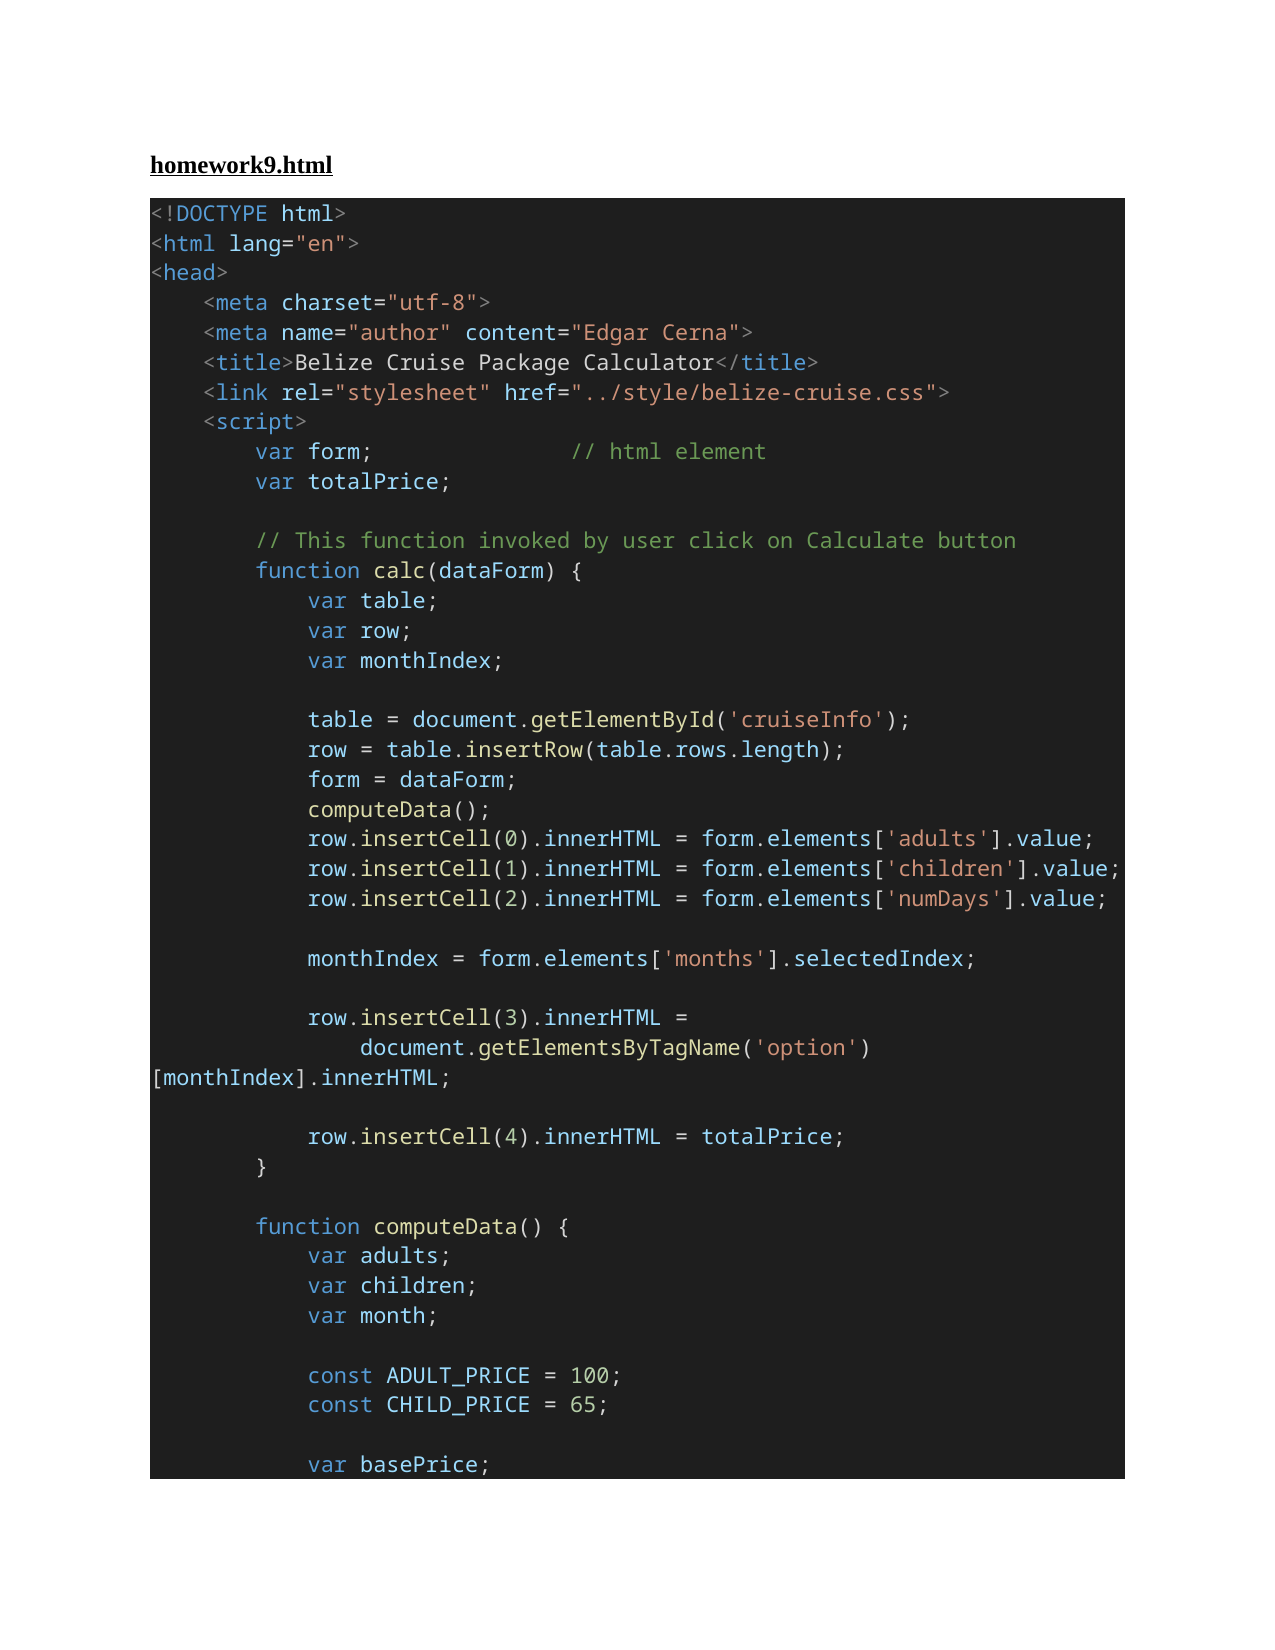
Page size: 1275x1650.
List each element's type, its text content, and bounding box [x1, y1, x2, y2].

text // This function invoked by user click on Calculate button [150, 525, 1125, 555]
text var row; [150, 615, 1125, 644]
text const ADULT_PRICE = 100; [150, 1359, 1125, 1389]
text var adults; [150, 1240, 1125, 1270]
text var month; [150, 1300, 1125, 1330]
text <title>Belize Cruise Package Calculator</title> [150, 347, 1125, 376]
text <head> [150, 257, 1125, 287]
text <meta name="author" content="Edgar Cerna"> [150, 317, 1125, 347]
text row.insertCell(4).innerHTML = totalPrice; [150, 1121, 1125, 1151]
text function calc(dataForm) { [150, 555, 1125, 585]
text homework9.html [150, 150, 1125, 179]
text var form; // html element [150, 436, 1125, 466]
text row.insertCell(2).innerHTML = form.elements['numDays'].value; [150, 883, 1125, 913]
text row.insertCell(1).innerHTML = form.elements['children'].value; [150, 853, 1125, 883]
text var monthIndex; [150, 644, 1125, 674]
text <link rel="stylesheet" href="../style/belize-cruise.css"> [150, 376, 1125, 406]
text form = dataForm; [150, 764, 1125, 793]
text var children; [150, 1270, 1125, 1300]
text table = document.getElementById('cruiseInfo'); [150, 704, 1125, 734]
text var totalPrice; [150, 466, 1125, 496]
text } [150, 1151, 1125, 1181]
text <!DOCTYPE html> [150, 198, 1125, 227]
text var table; [150, 585, 1125, 615]
text const CHILD_PRICE = 65; [150, 1389, 1125, 1419]
text row.insertCell(3).innerHTML = [150, 1002, 1125, 1032]
text computeData(); [150, 793, 1125, 823]
text function computeData() { [150, 1211, 1125, 1240]
text row.insertCell(0).innerHTML = form.elements['adults'].value; [150, 823, 1125, 853]
text monthIndex = form.elements['months'].selectedIndex; [150, 942, 1125, 972]
text <html lang="en"> [150, 227, 1125, 257]
text row = table.insertRow(table.rows.length); [150, 734, 1125, 764]
text <meta charset="utf-8"> [150, 287, 1125, 317]
text document.getElementsByTagName('option')[monthIndex].innerHTML; [150, 1032, 1125, 1091]
text <script> [150, 406, 1125, 436]
text var basePrice; [150, 1449, 1125, 1479]
